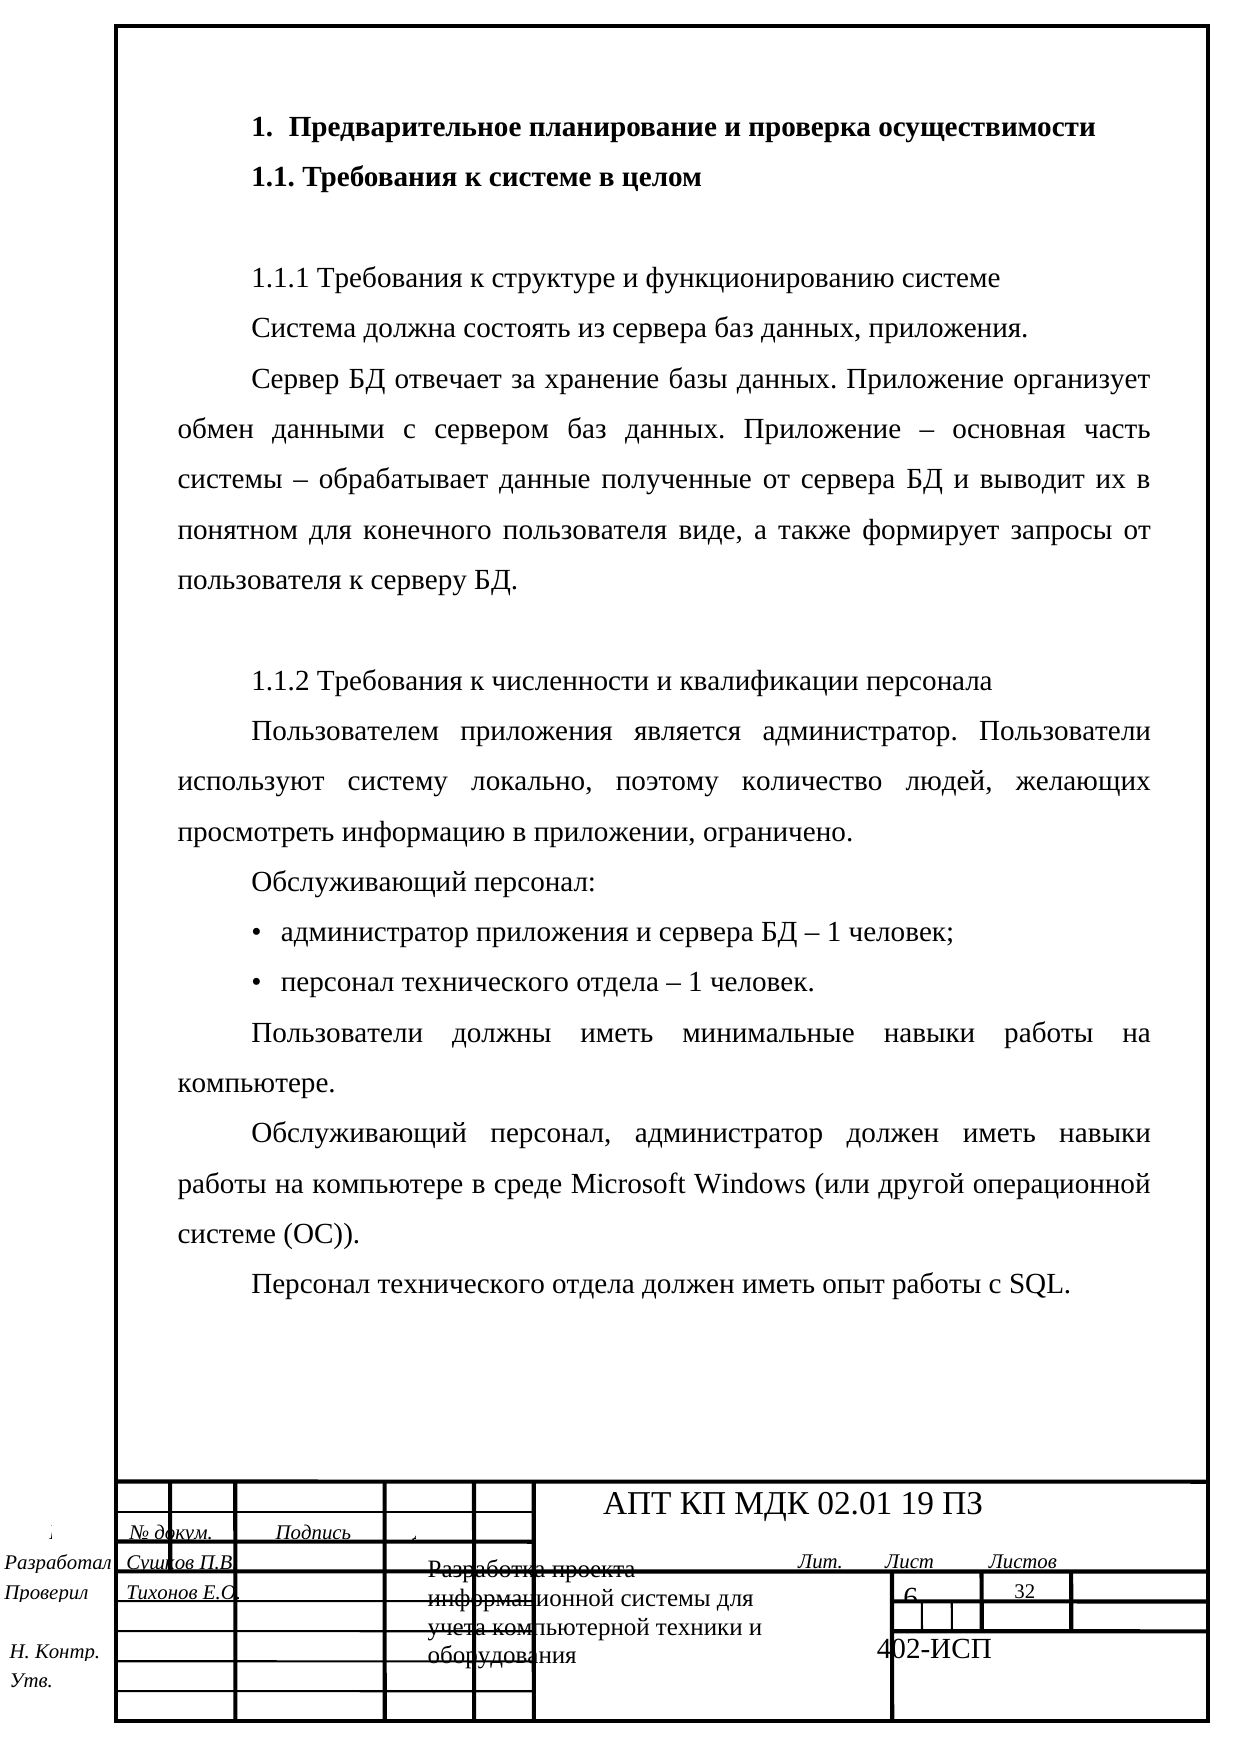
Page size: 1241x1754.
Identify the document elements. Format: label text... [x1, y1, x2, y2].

text Сервер БД отвечает за хранение базы данных. Приложение организует обмен данными с сервером баз данных. Приложение – основная часть системы – обрабатывает данные полученные от сервера БД и выводит их в понятном для конечного пользователя виде, а также формирует запросы от пользователя к серверу БД. [177, 361, 1152, 596]
text • администратор приложения и сервера БД – 1 человек; [177, 914, 1152, 948]
text 1.1.1 Требования к структуре и функционированию системе [177, 260, 1152, 294]
text Обслуживающий персонал, администратор должен иметь навыки работы на компьютере в среде Microsoft Windows (или другой операционной системе (ОС)). [177, 1116, 1152, 1250]
text • персонал технического отдела – 1 человек. [177, 964, 1152, 998]
text Система должна состоять из сервера баз данных, приложения. [177, 311, 1152, 344]
subtitle Предварительное планирование и проверка осуществимости [251, 109, 1152, 143]
text Обслуживающий персонал: [177, 864, 1152, 897]
text Пользователи должны иметь минимальные навыки работы на компьютере. [177, 1015, 1152, 1099]
text Персонал технического отдела должен иметь опыт работы с SQL. [177, 1266, 1152, 1300]
subtitle 1.1. Требования к системе в целом [177, 159, 1152, 193]
text 1.1.2 Требования к численности и квалификации персонала [177, 663, 1152, 696]
text Пользователем приложения является администратор. Пользователи используют систему локально, поэтому количество людей, желающих просмотреть информацию в приложении, ограничено. [177, 713, 1152, 847]
